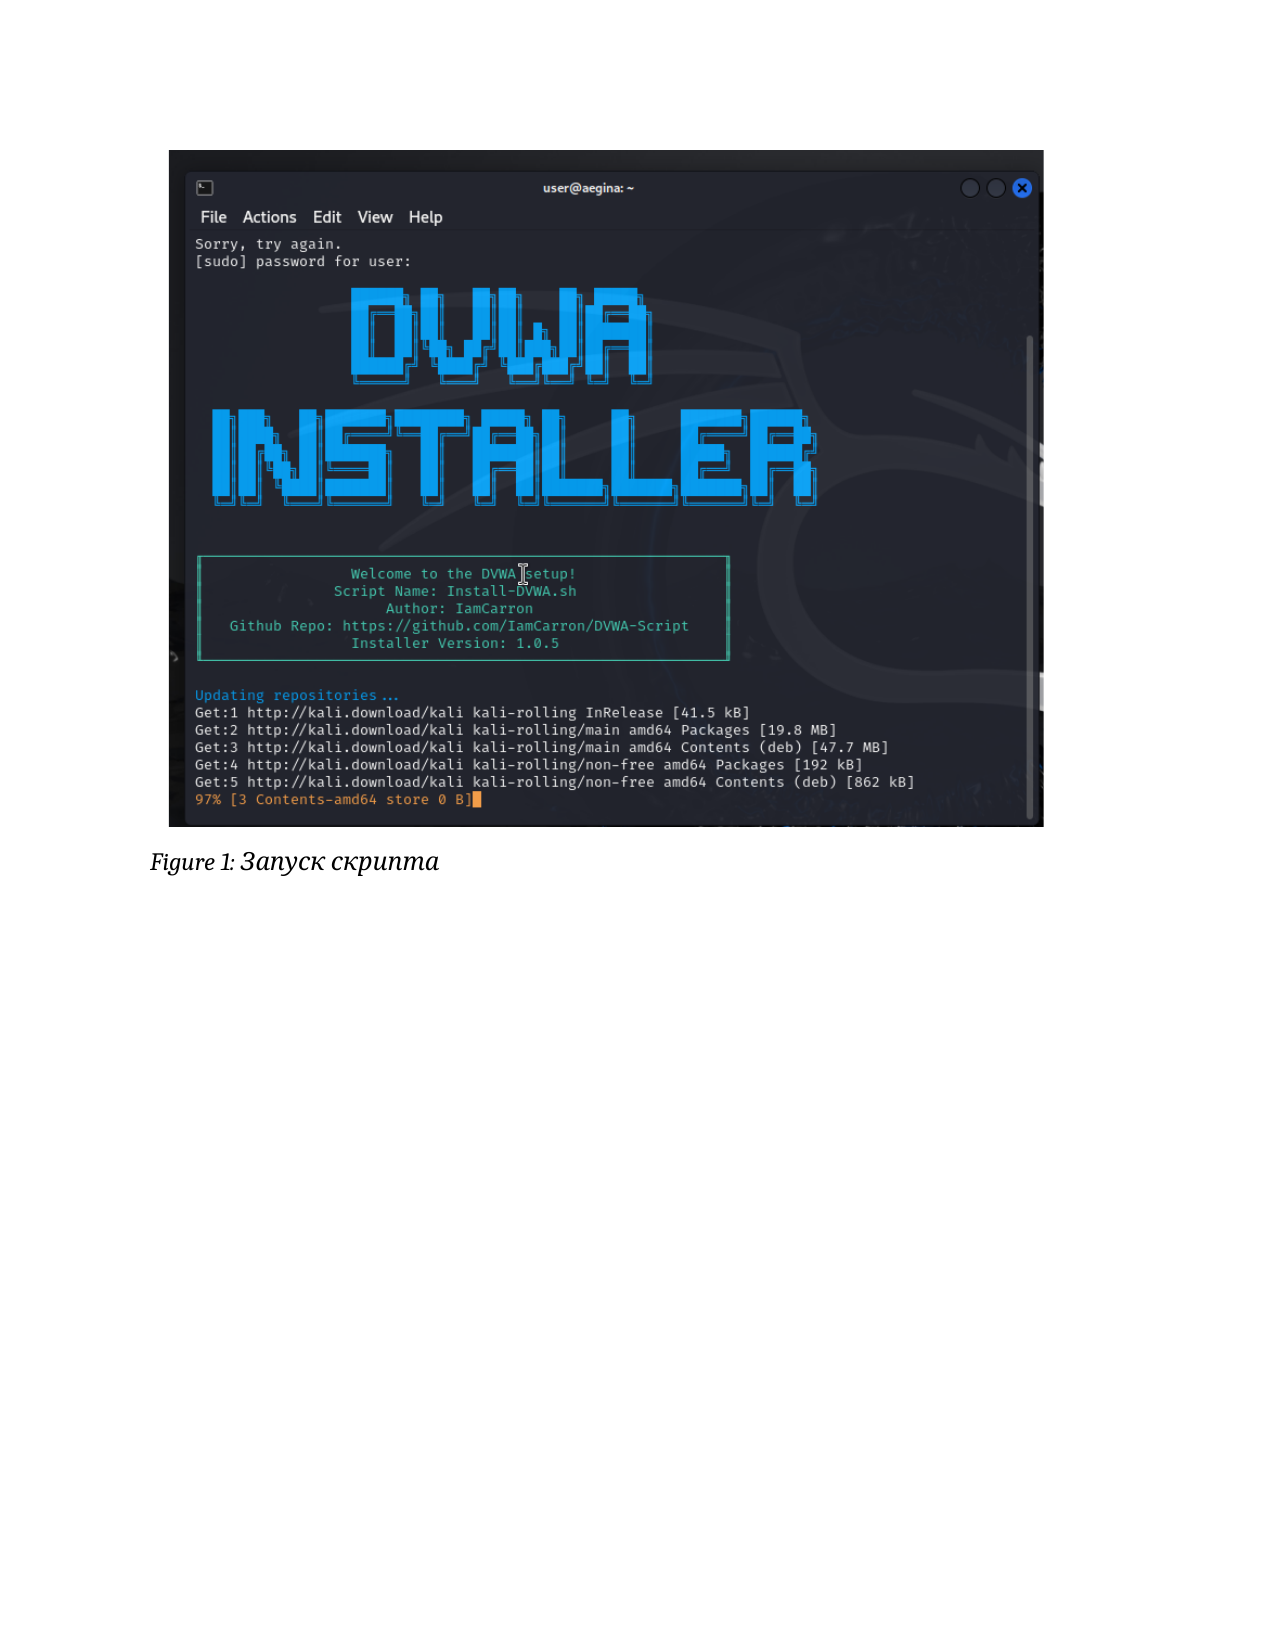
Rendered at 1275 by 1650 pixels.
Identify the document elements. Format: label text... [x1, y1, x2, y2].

picture [168, 150, 1044, 827]
text Figure 1: Запуск скрипта [150, 848, 1125, 876]
